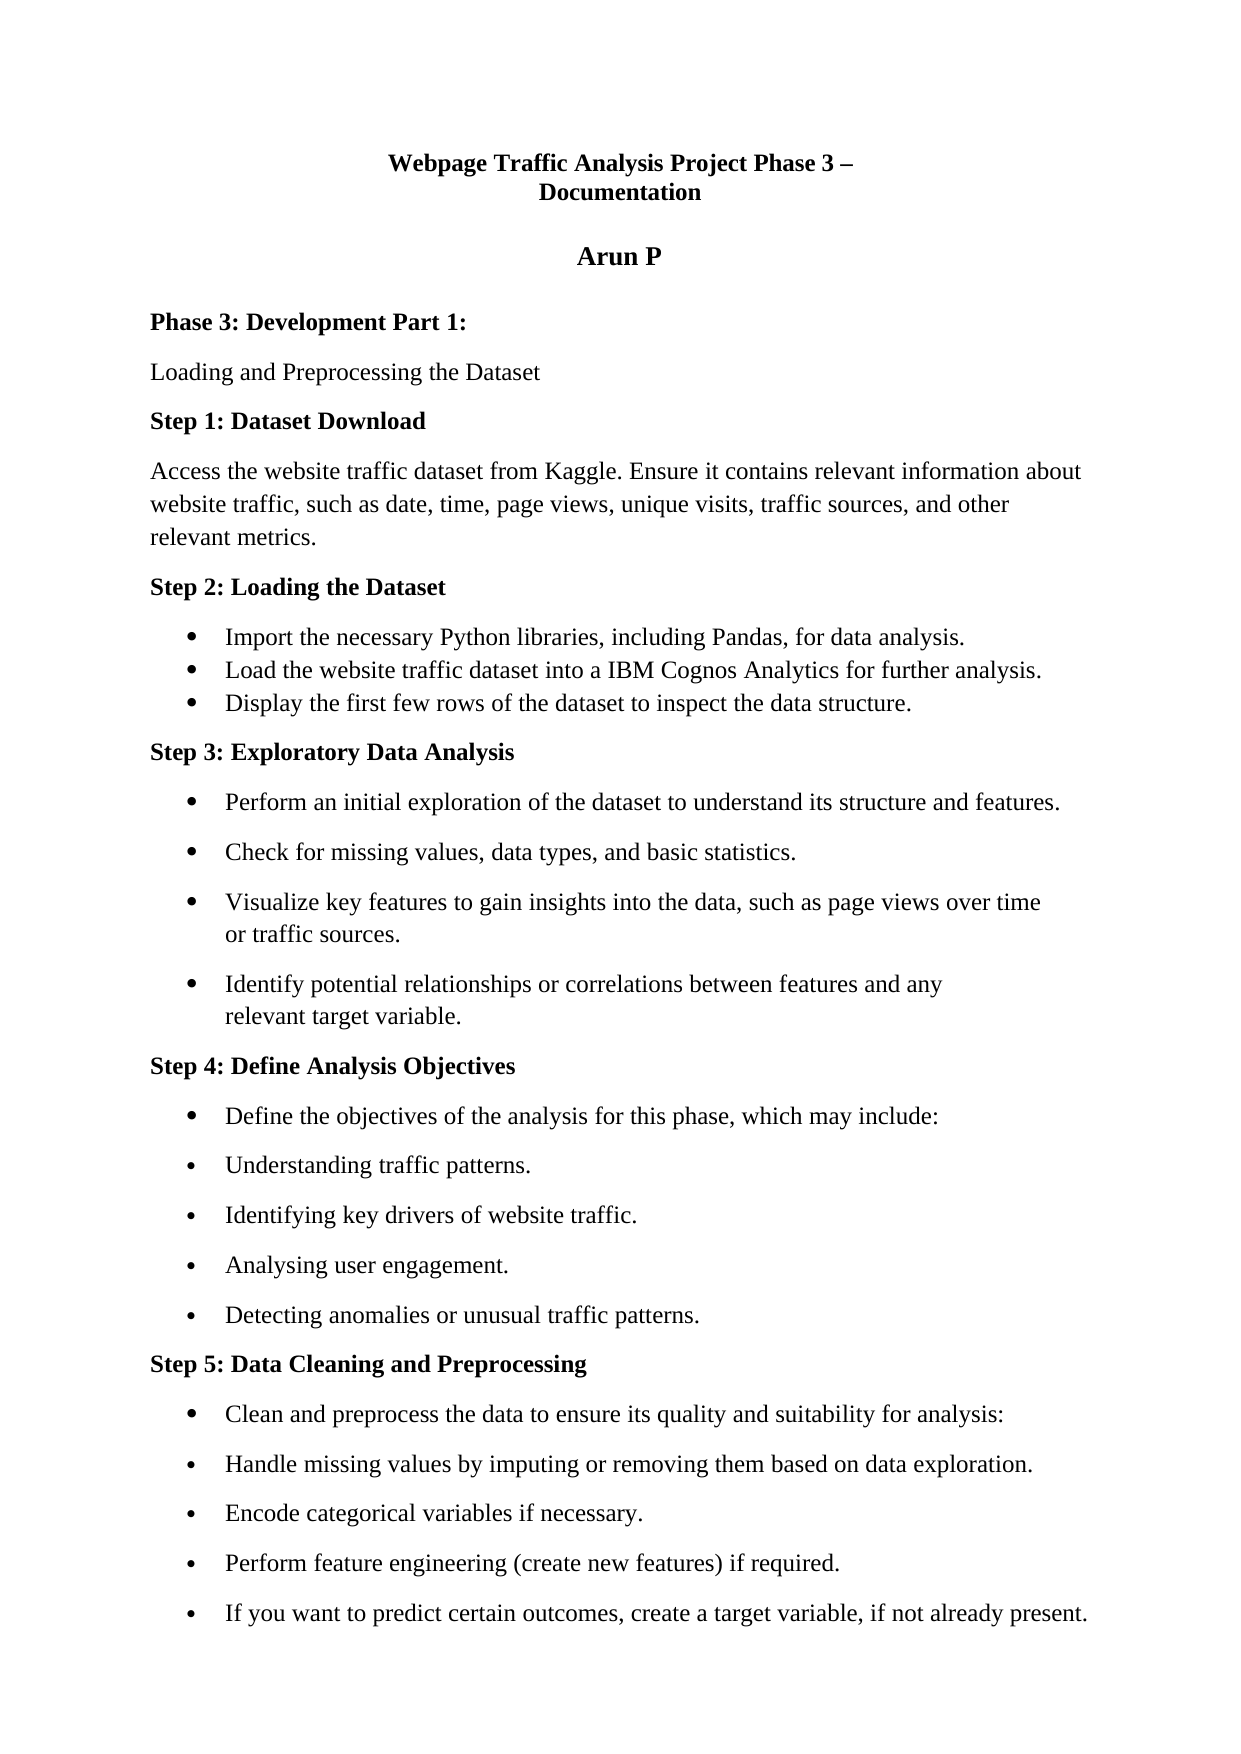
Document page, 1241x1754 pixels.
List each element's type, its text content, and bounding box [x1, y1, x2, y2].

list Perform an initial exploration of the dataset to understand its structure and features. [187, 787, 1098, 816]
text Access the website traffic dataset from Kaggle. Ensure it contains relevant information about website traffic, such as date, time, page views, unique visits, traffic sources, and other [150, 456, 1098, 518]
list Import the necessary Python libraries, including Pandas, for data analysis. [187, 622, 1098, 651]
subtitle Step 5: Data Cleaning and Preprocessing [150, 1349, 1098, 1378]
list Identifying key drivers of website traffic. [187, 1200, 1098, 1229]
subtitle Step 2: Loading the Dataset [150, 572, 1098, 601]
list Encode categorical variables if necessary. [187, 1498, 1098, 1527]
list Display the first few rows of the dataset to inspect the data structure. [187, 688, 1098, 717]
text Loading and Preprocessing the Dataset [150, 357, 1098, 385]
text Phase 3: Development Part 1: [150, 307, 1098, 336]
list Detecting anomalies or unusual traffic patterns. [187, 1300, 1098, 1328]
list Define the objectives of the analysis for this phase, which may include: [187, 1101, 1098, 1130]
subtitle Step 3: Exploratory Data Analysis [150, 737, 1098, 766]
list Check for missing values, data types, and basic statistics. [187, 837, 1098, 866]
list Visualize key features to gain insights into the data, such as page views over time or traffic sources. [187, 887, 1066, 948]
list Understanding traffic patterns. [187, 1150, 1098, 1179]
list Clean and preprocess the data to ensure its quality and suitability for analysis: [187, 1399, 1098, 1428]
list Perform feature engineering (create new features) if required. [187, 1548, 1098, 1577]
list Analysing user engagement. [187, 1250, 1098, 1279]
subtitle Webpage Traffic Analysis Project Phase 3 – Documentation [305, 148, 935, 205]
text Arun P [139, 240, 1098, 272]
list If you want to predict certain outcomes, create a target variable, if not already present. [187, 1598, 1098, 1627]
list Identify potential relationships or correlations between features and any relevant target variable. [187, 969, 1029, 1030]
subtitle Step 1: Dataset Download [150, 406, 1098, 435]
subtitle Step 4: Define Analysis Objectives [150, 1051, 1098, 1080]
text relevant metrics. [150, 522, 1098, 551]
list Handle missing values by imputing or removing them based on data exploration. [187, 1449, 1098, 1478]
list Load the website traffic dataset into a IBM Cognos Analytics for further analysis. [187, 655, 1098, 684]
